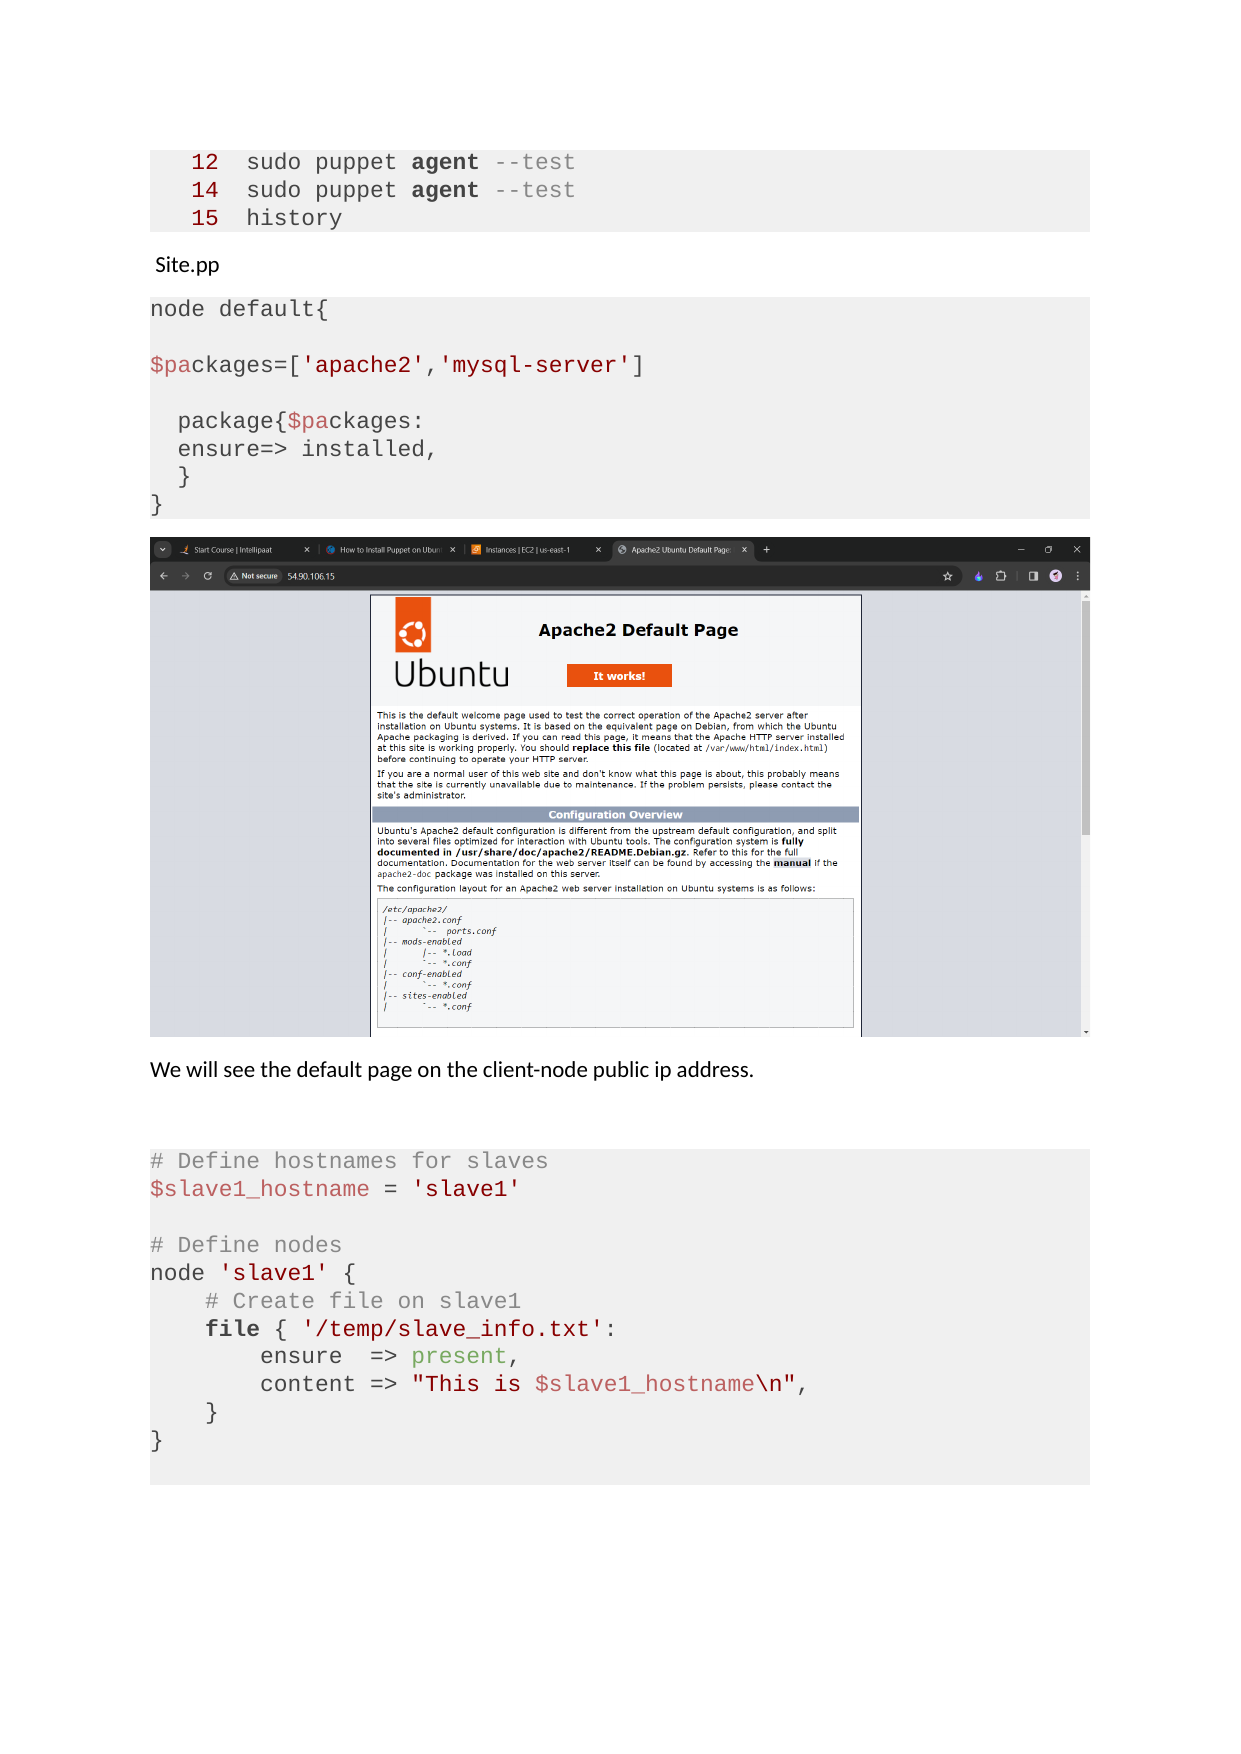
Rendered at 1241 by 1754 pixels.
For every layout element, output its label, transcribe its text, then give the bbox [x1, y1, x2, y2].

text We will see the default page on the client-node public ip address. [150, 1056, 1090, 1084]
text Site.pp [150, 250, 1090, 278]
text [150, 150, 1090, 232]
picture [150, 537, 1091, 1037]
text node default{ $packages=['apache2','mysql-server'] package{$packages: ensure=> installed, } } [150, 297, 1090, 519]
text # Define hostnames for slaves $slave1_hostname = 'slave1' # Define nodes node 'slave1' { # Create file on slave1 file { '/temp/slave_info.txt': ensure => present, content => "This is $slave1_hostname\n", } } [150, 1149, 1090, 1485]
